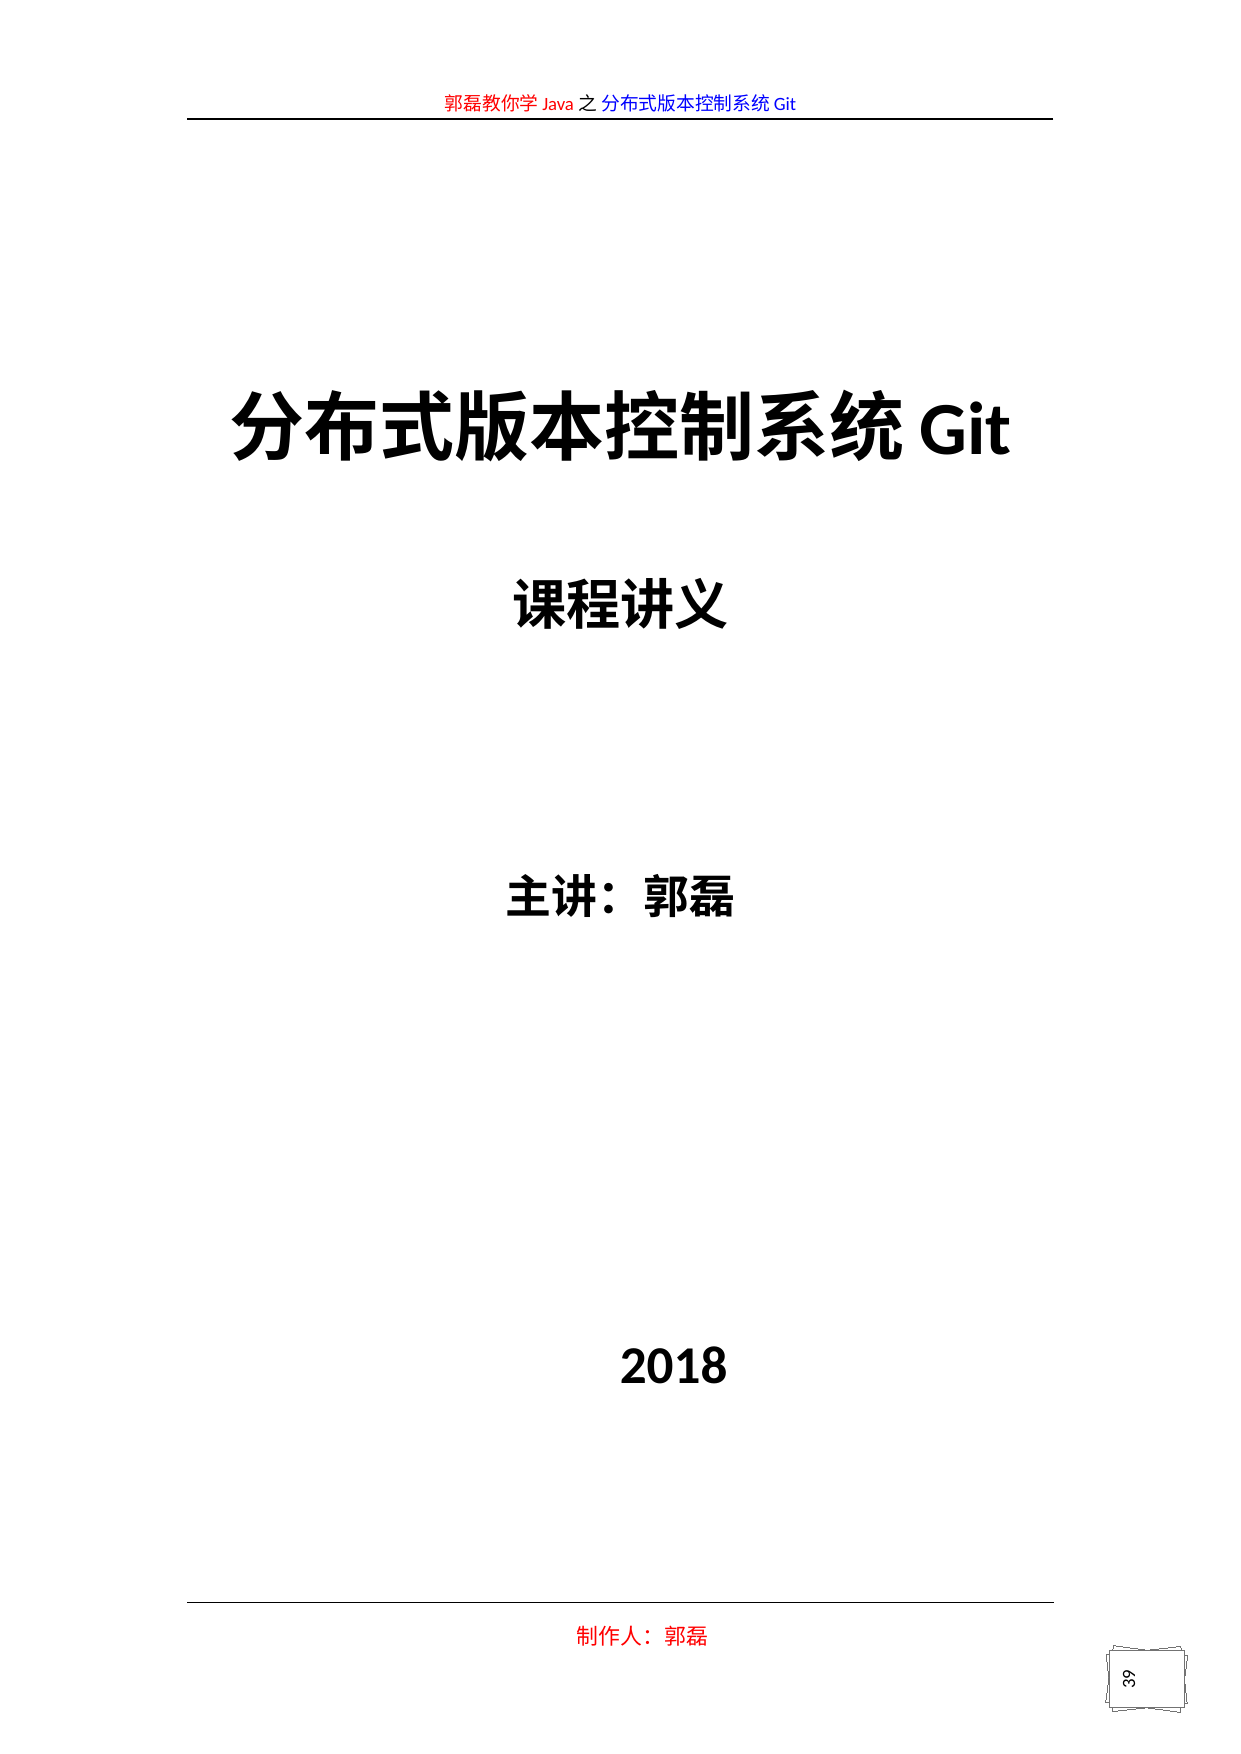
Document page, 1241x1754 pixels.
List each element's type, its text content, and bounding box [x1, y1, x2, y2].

text 课程讲义 [187, 552, 1053, 649]
text 主讲：郭磊 [187, 844, 1053, 942]
text 分布式版本控制系统Git [187, 357, 1053, 487]
text 2018 [187, 1332, 1053, 1397]
